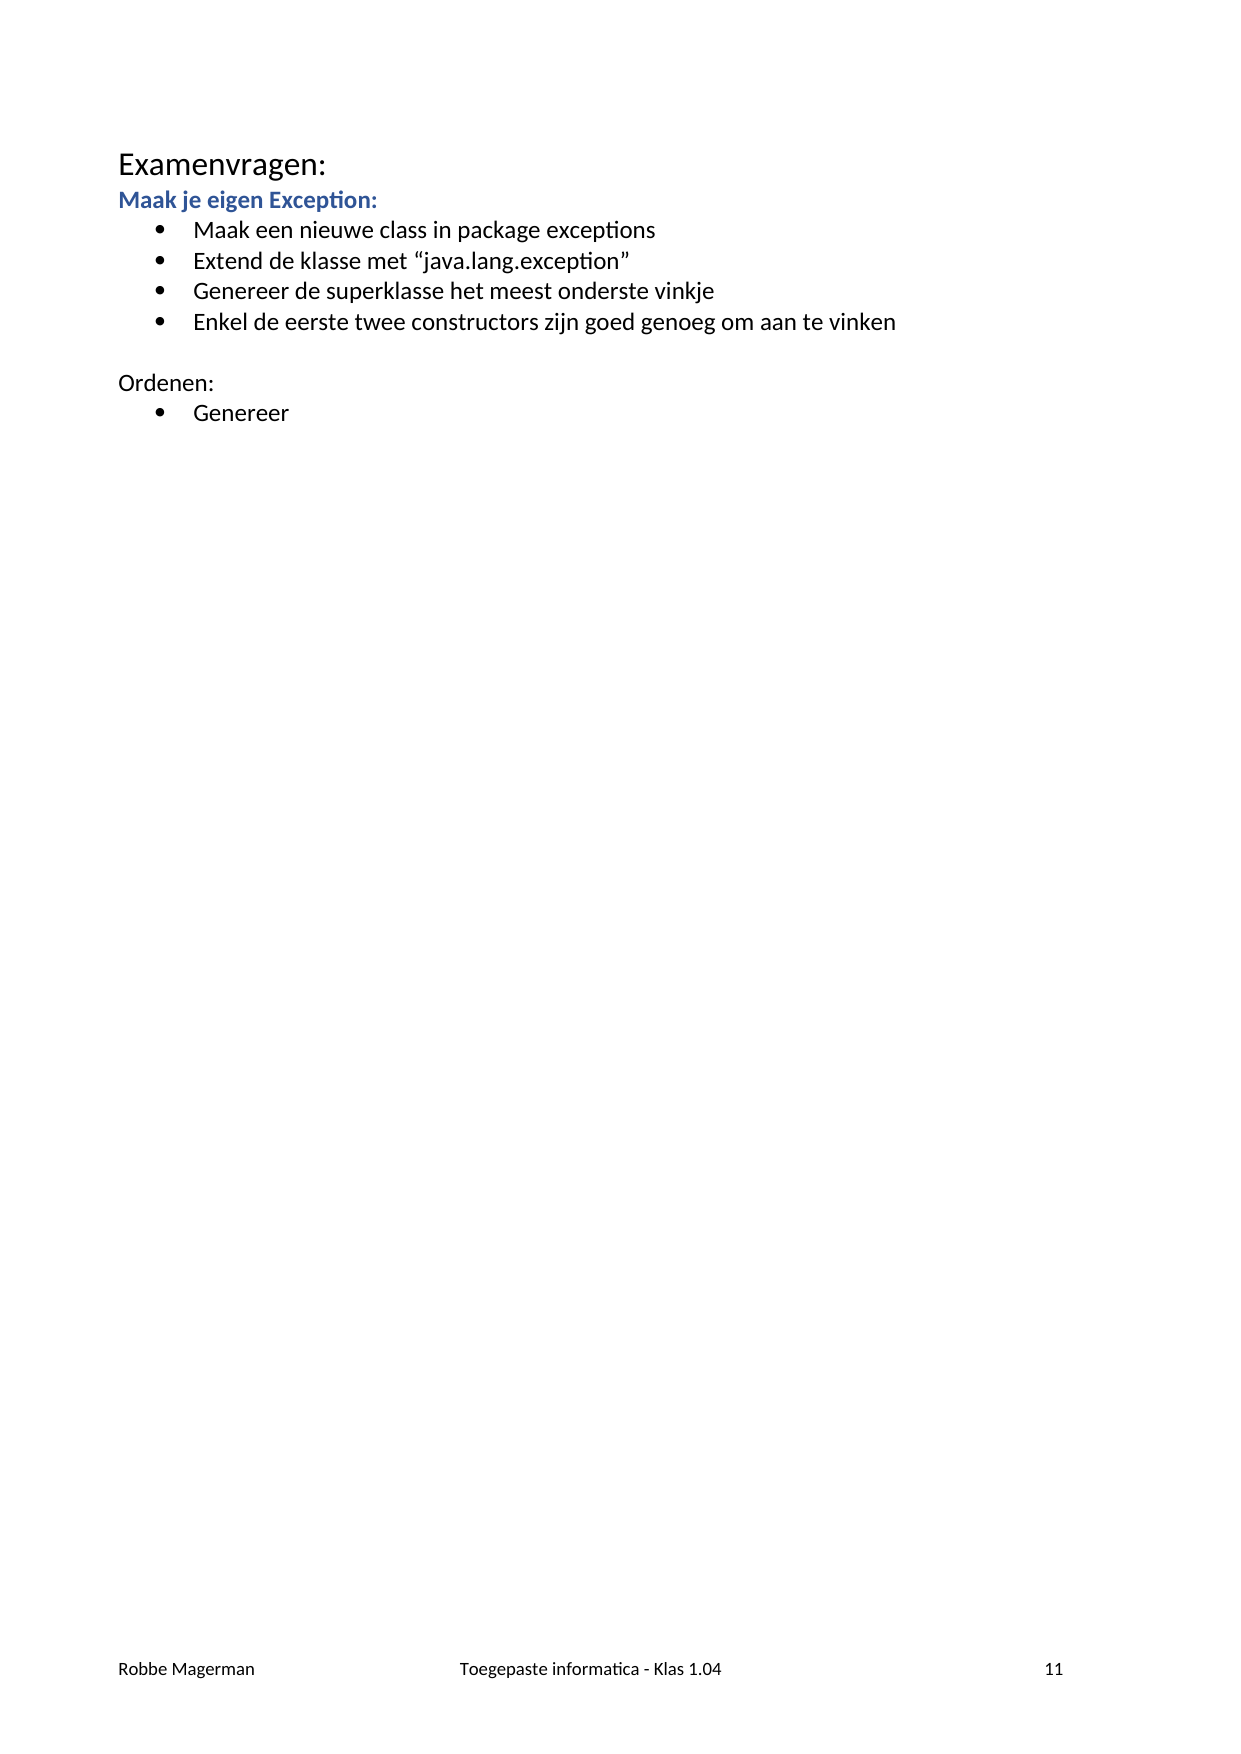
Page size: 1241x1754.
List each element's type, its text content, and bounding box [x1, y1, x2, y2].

subtitle Examenvragen: [118, 143, 1122, 184]
text Maak je eigen Exception: [118, 184, 1122, 214]
list Extend de klasse met “java.lang.exception” [156, 245, 1122, 275]
list Genereer de superklasse het meest onderste vinkje [156, 275, 1122, 306]
list Maak een nieuwe class in package exceptions [156, 214, 1122, 245]
list Enkel de eerste twee constructors zijn goed genoeg om aan te vinken [156, 306, 1122, 336]
text Ordenen: [118, 367, 1122, 397]
list Genereer [156, 397, 1122, 428]
